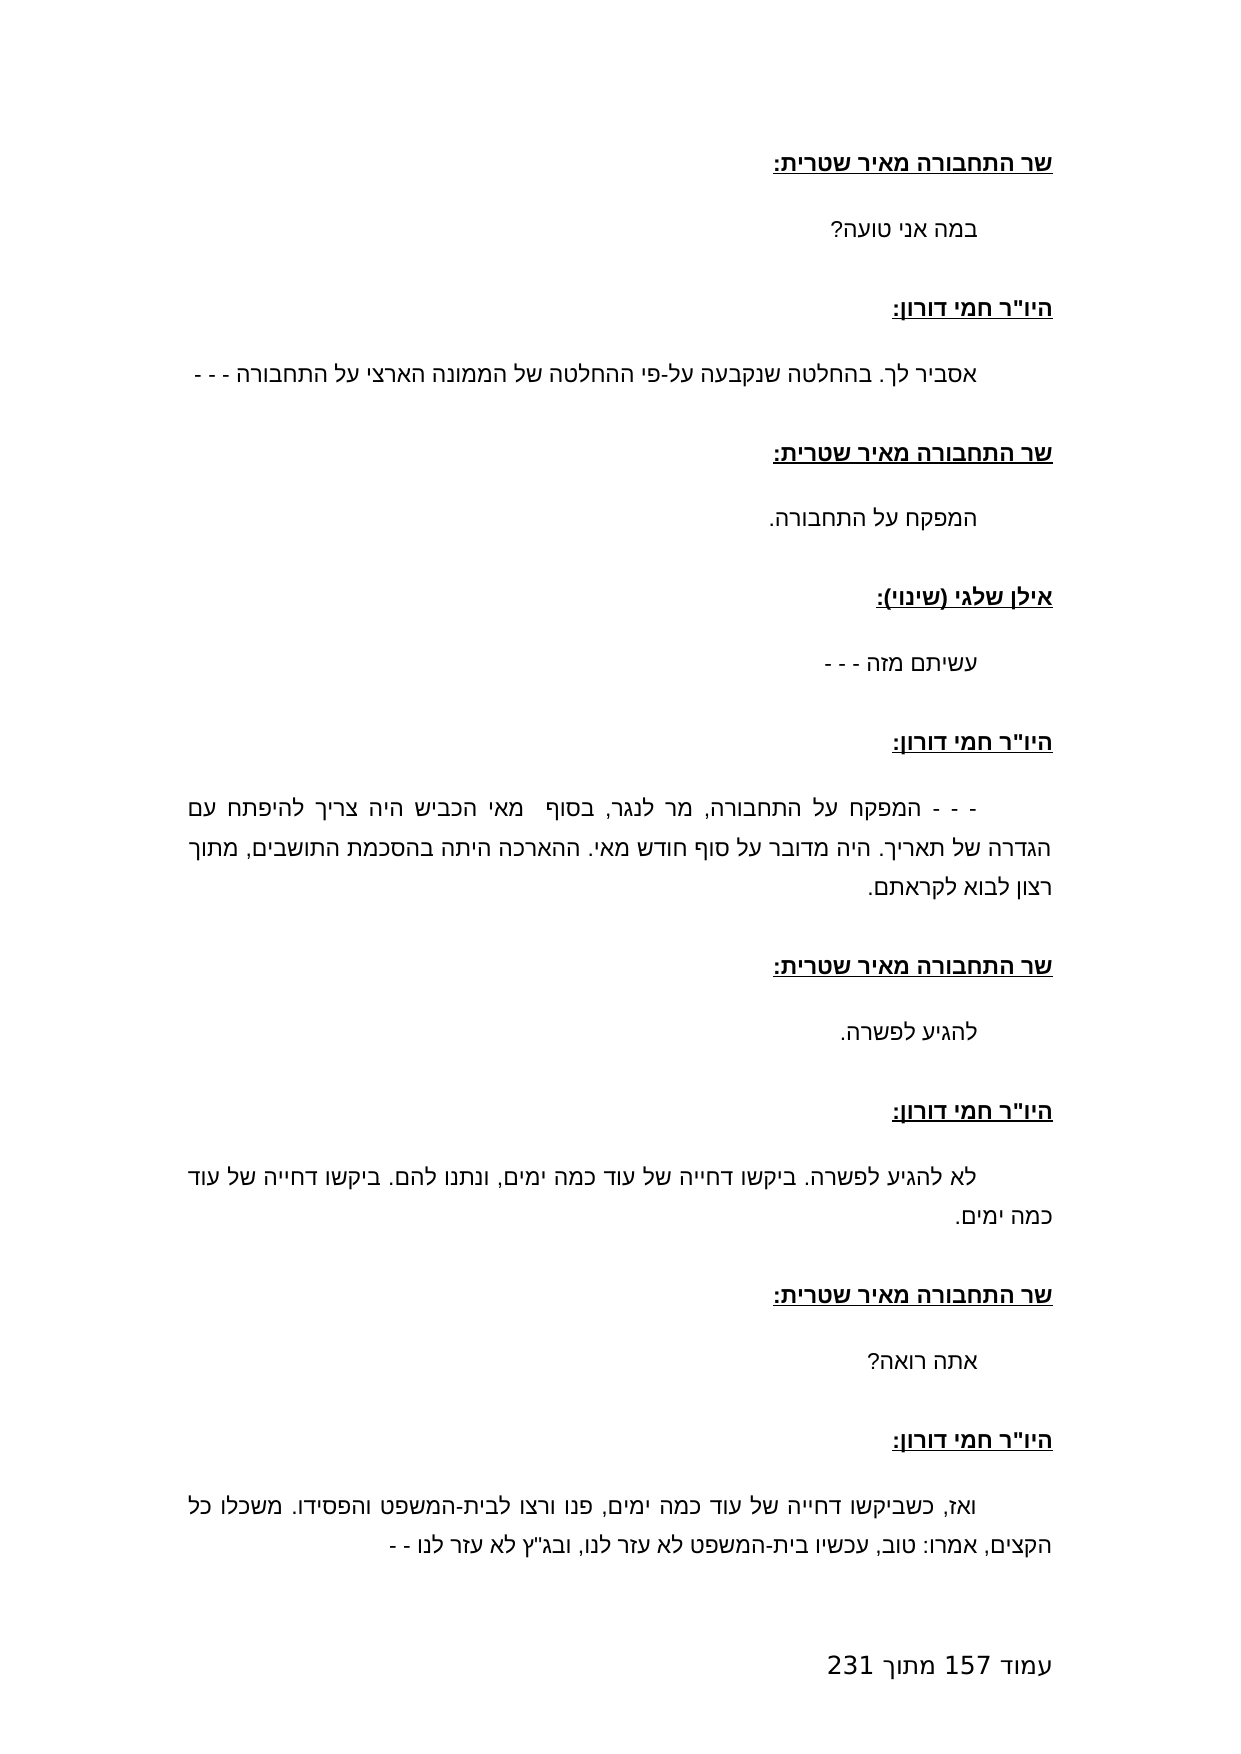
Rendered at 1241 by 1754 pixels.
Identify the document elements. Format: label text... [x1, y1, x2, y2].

text היו"ר חמי דורון: [187, 295, 1053, 321]
text אילן שלגי (שינוי): [187, 584, 1053, 611]
text להגיע לפשרה. [187, 1019, 1053, 1045]
text היו"ר חמי דורון: [187, 1098, 1053, 1124]
text - - - המפקח על התחבורה, מר לנגר, בסוף מאי הכביש היה צריך להיפתח עם הגדרה של תאריך. היה מדובר על סוף חודש מאי. ההארכה היתה בהסכמת התושבים, מתוך רצון לבוא לקראתם. [187, 795, 1053, 900]
text המפקח על התחבורה. [187, 505, 1053, 532]
text שר התחבורה מאיר שטרית: [187, 150, 1053, 176]
text עשיתם מזה - - - [187, 650, 1053, 677]
text היו"ר חמי דורון: [187, 729, 1053, 756]
text היו"ר חמי דורון: [187, 1427, 1053, 1453]
text לא להגיע לפשרה. ביקשו דחייה של עוד כמה ימים, ונתנו להם. ביקשו דחייה של עוד כמה ימים. [187, 1163, 1053, 1229]
text אסביר לך. בהחלטה שנקבעה על-פי ההחלטה של הממונה הארצי על התחבורה - - - [187, 361, 1053, 387]
text במה אני טועה? [187, 216, 1053, 242]
text שר התחבורה מאיר שטרית: [187, 953, 1053, 979]
text שר התחבורה מאיר שטרית: [187, 439, 1053, 466]
text שר התחבורה מאיר שטרית: [187, 1282, 1053, 1308]
text ואז, כשביקשו דחייה של עוד כמה ימים, פנו ורצו לבית-המשפט והפסידו. משכלו כל הקצים, אמרו: טוב, עכשיו בית-המשפט לא עזר לנו, ובג"ץ לא עזר לנו - - [187, 1493, 1053, 1558]
text אתה רואה? [187, 1348, 1053, 1374]
